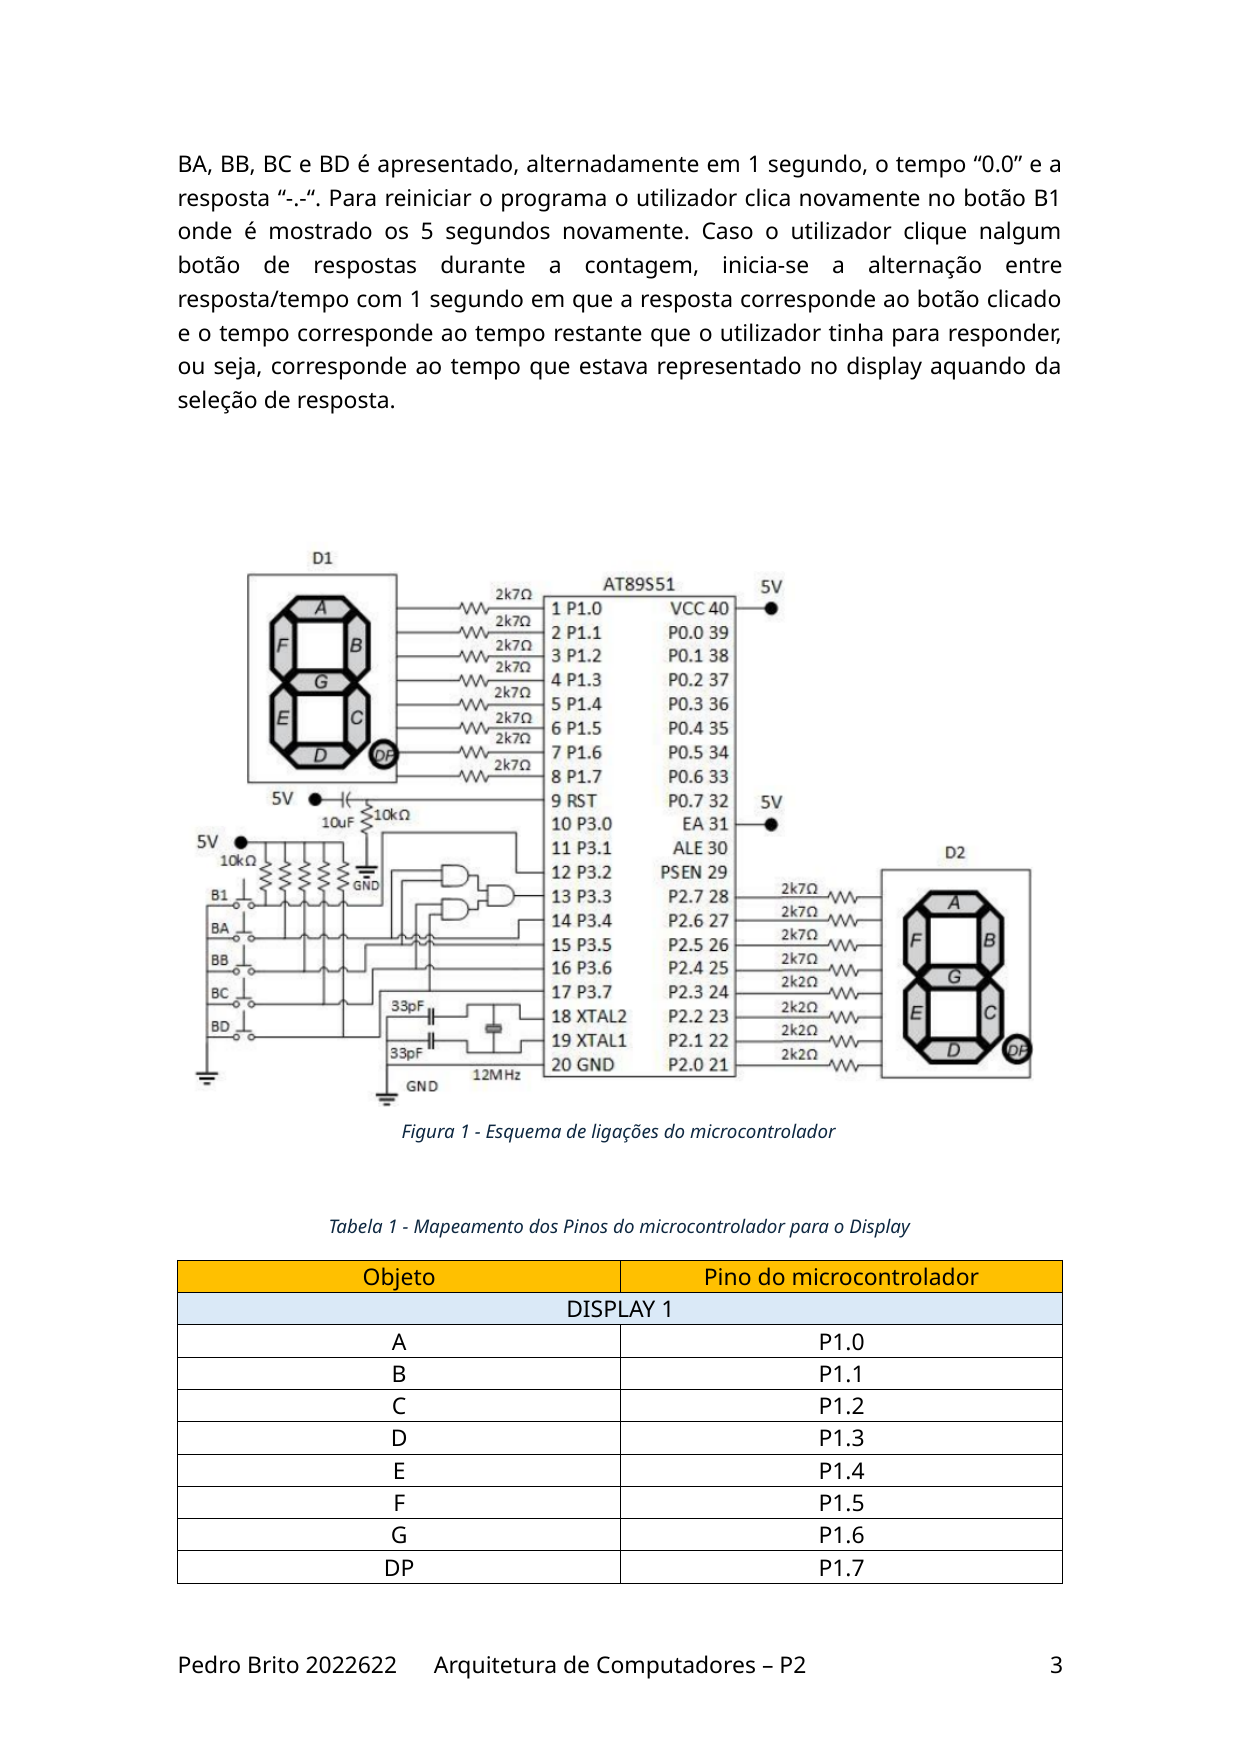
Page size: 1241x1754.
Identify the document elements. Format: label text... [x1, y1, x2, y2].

picture [176, 536, 1063, 1109]
table_cell P1.2 [621, 1390, 1062, 1421]
table_cell P1.5 [621, 1487, 1062, 1518]
table_cell G [178, 1519, 620, 1550]
text Tabela 1 - Mapeamento dos Pinos do microcontrolador para o Display [177, 1213, 1063, 1239]
table_cell DISPLAY 1 [178, 1293, 1062, 1324]
table_cell A [178, 1325, 620, 1357]
table_cell F [178, 1487, 620, 1518]
table_cell D [178, 1422, 620, 1453]
table_cell P1.3 [621, 1422, 1062, 1453]
table_header Objeto [178, 1261, 620, 1292]
table_cell C [178, 1390, 620, 1421]
table_cell P1.4 [621, 1455, 1062, 1486]
table_cell P1.7 [621, 1551, 1062, 1583]
table_cell B [178, 1358, 620, 1389]
table_cell P1.6 [621, 1519, 1062, 1550]
table_cell DP [178, 1551, 620, 1583]
table_header Pino do microcontrolador [621, 1261, 1062, 1292]
table_cell E [178, 1455, 620, 1486]
table_cell P1.0 [621, 1325, 1062, 1357]
table_cell P1.1 [621, 1358, 1062, 1389]
